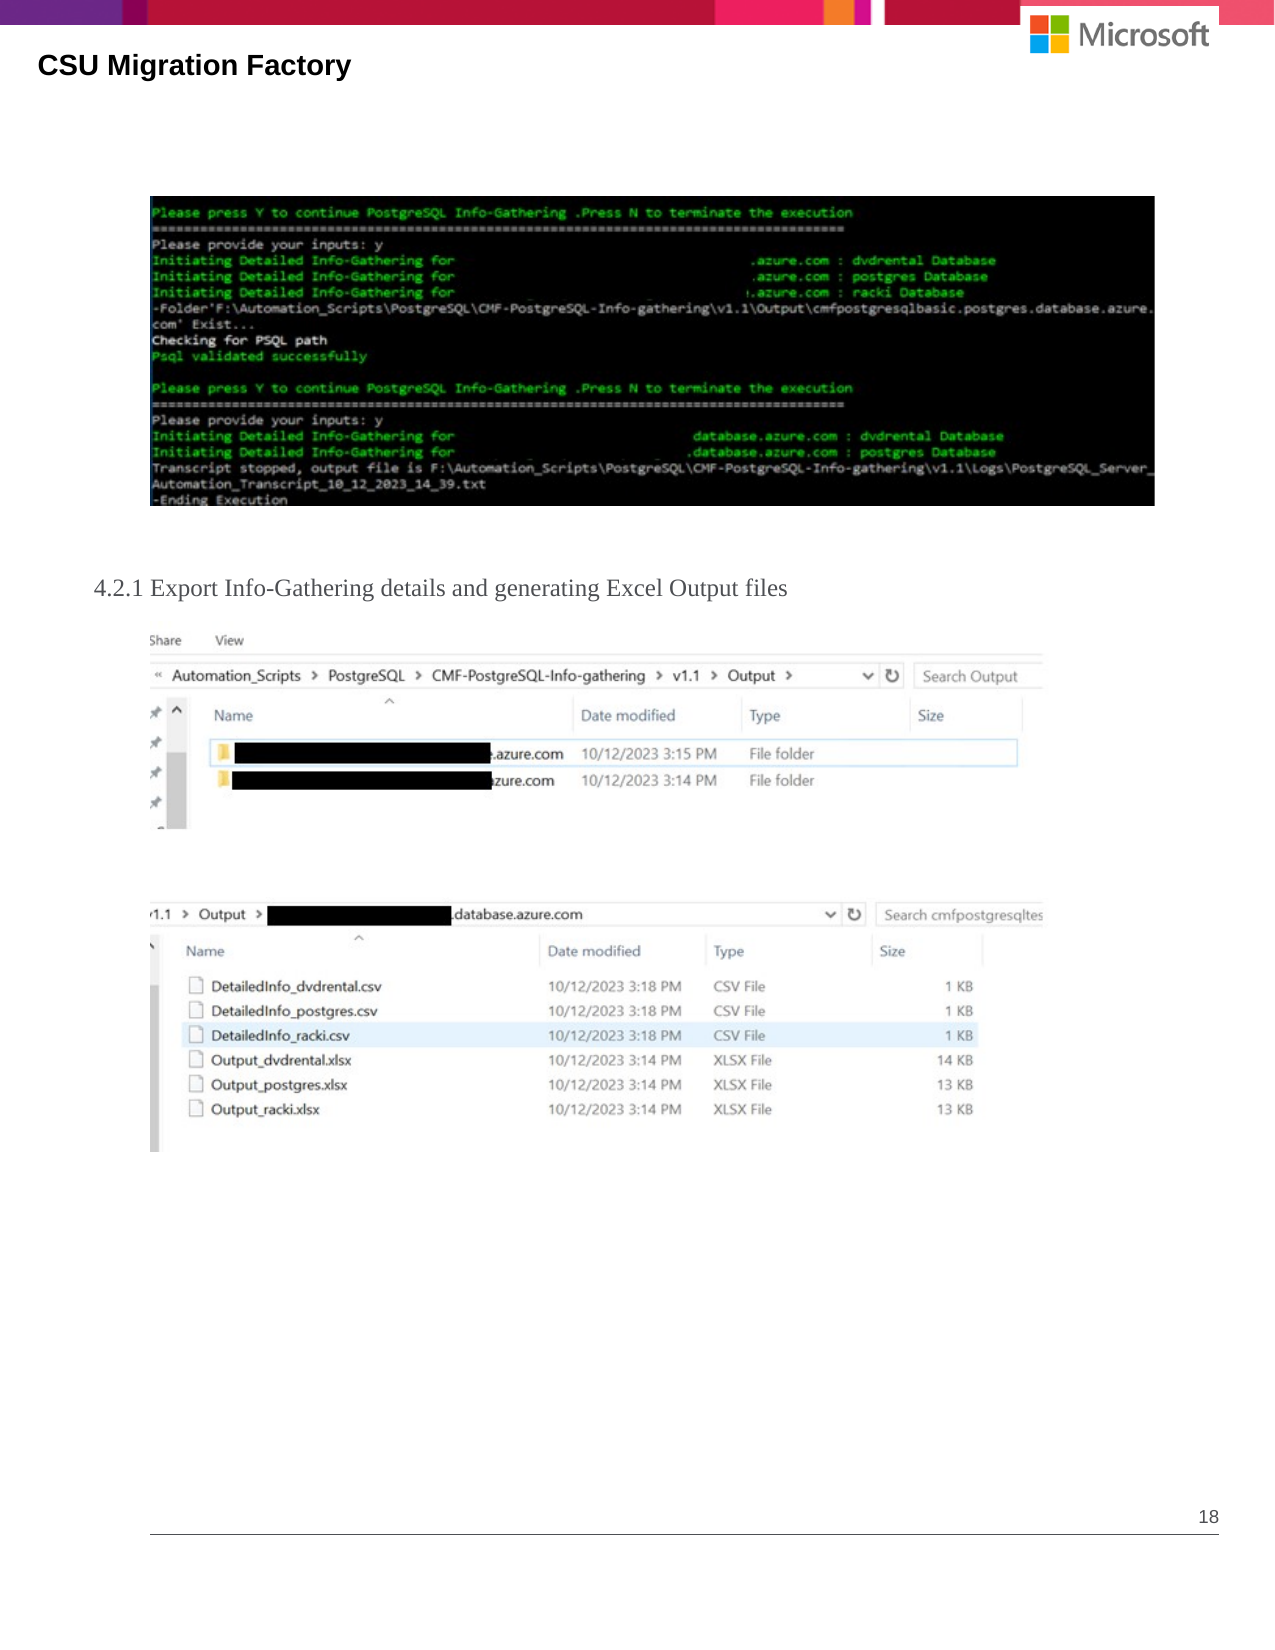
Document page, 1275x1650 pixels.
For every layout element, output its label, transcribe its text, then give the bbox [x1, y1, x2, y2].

picture [150, 897, 1219, 1152]
subtitle Export Info-Gathering details and generating Excel Output files [94, 573, 1219, 602]
picture [0, 0, 1275, 61]
picture [150, 621, 1219, 837]
picture [150, 196, 1155, 506]
